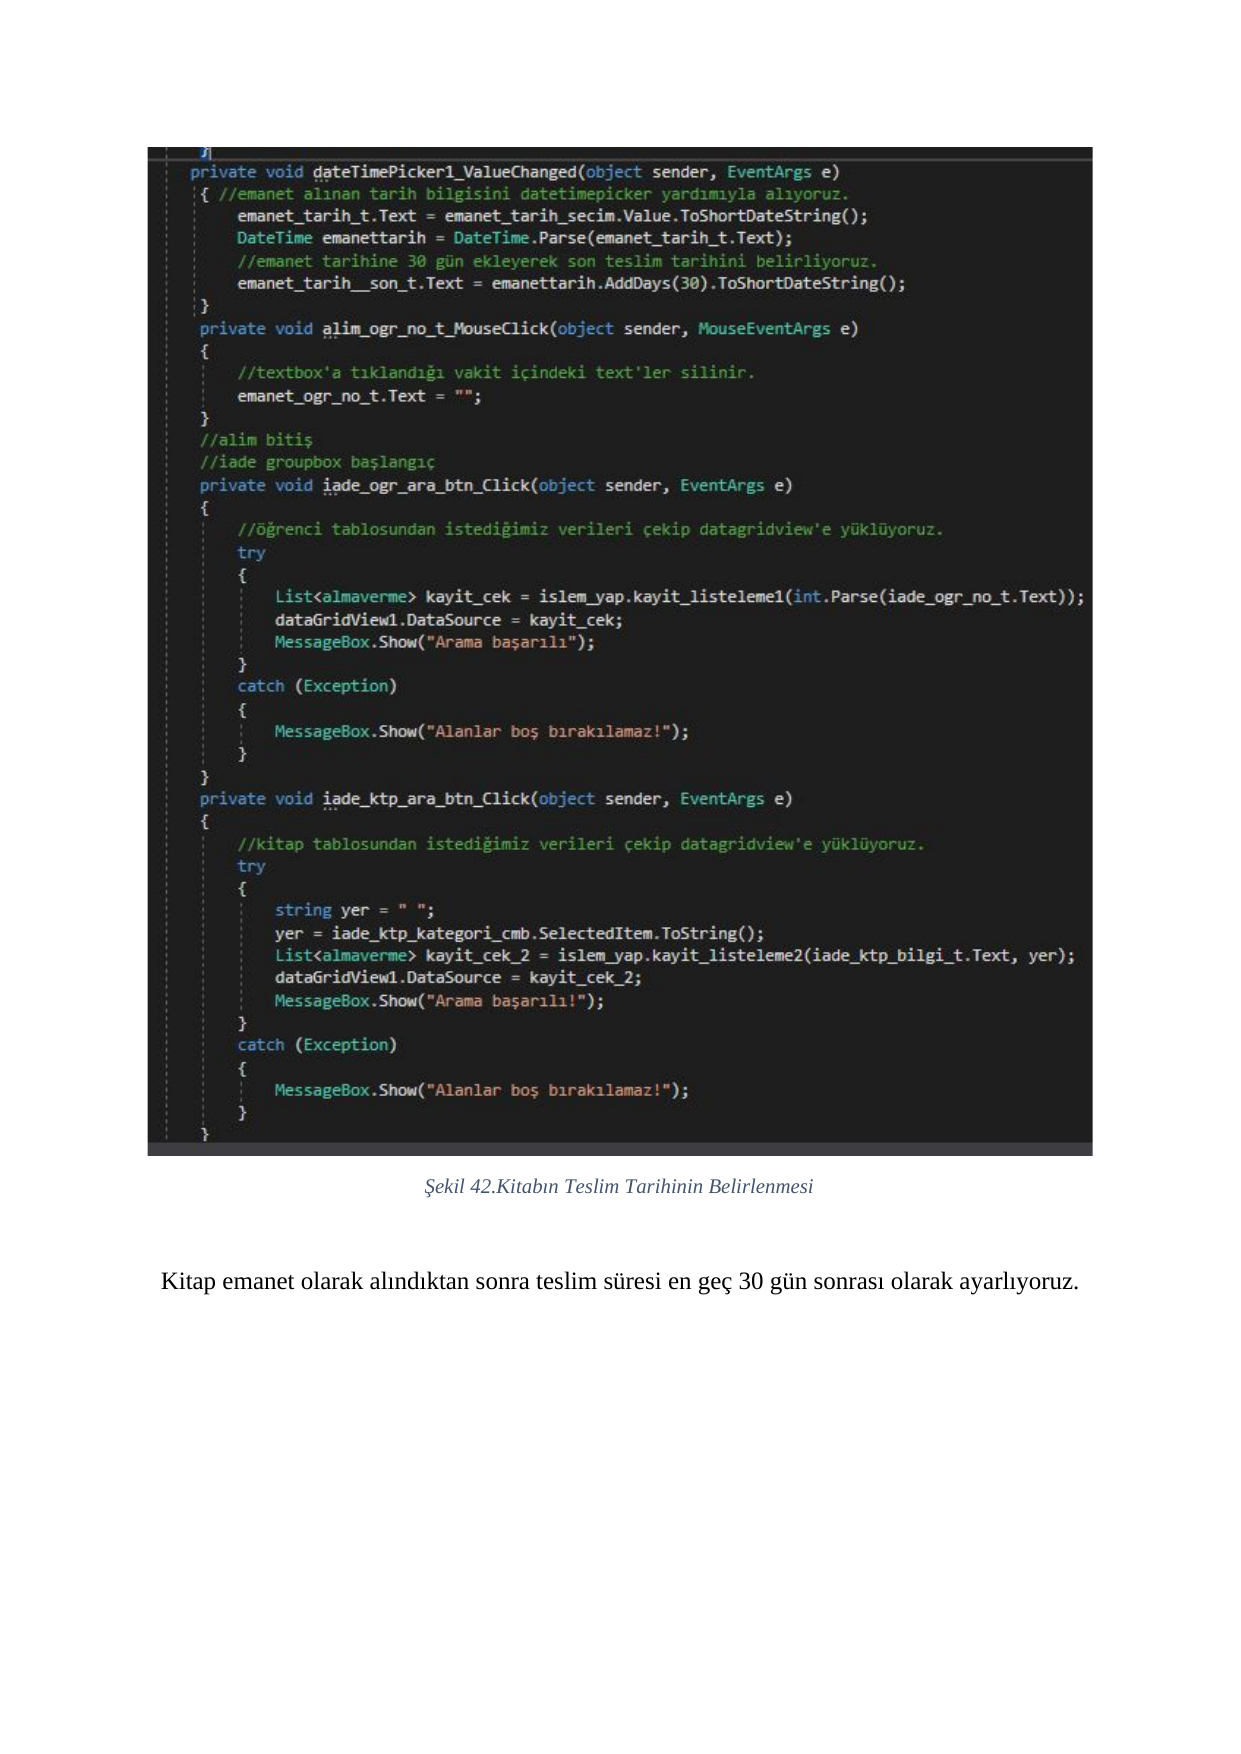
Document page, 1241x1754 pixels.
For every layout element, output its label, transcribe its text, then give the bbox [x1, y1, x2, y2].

text Kitap emanet olarak alındıktan sonra teslim süresi en geç 30 gün sonrası olarak ayarlıyoruz. [148, 1266, 1093, 1295]
text Şekil 42.Kitabın Teslim Tarihinin Belirlenmesi [148, 1174, 1093, 1198]
picture [147, 147, 1093, 1156]
